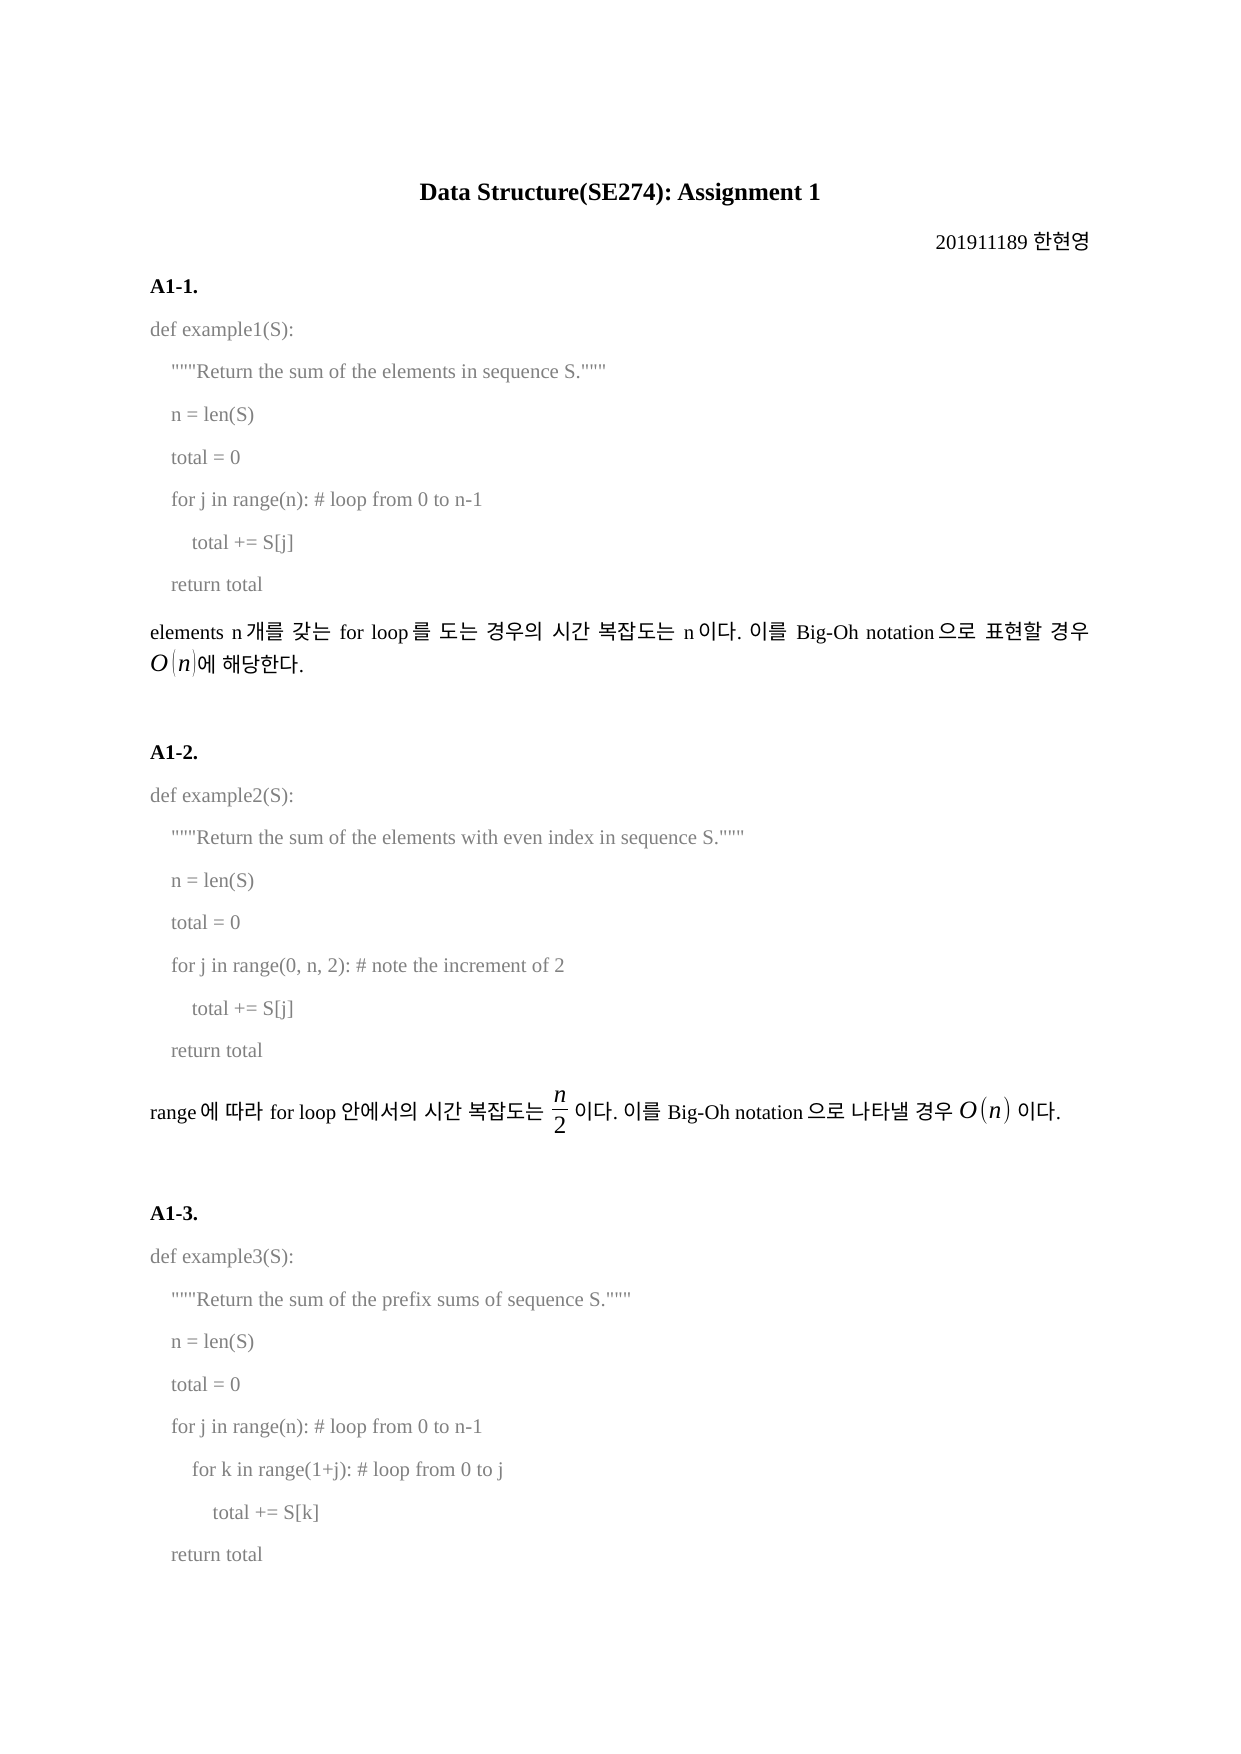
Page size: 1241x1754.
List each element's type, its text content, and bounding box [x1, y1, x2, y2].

text total += S[k] [150, 1499, 1090, 1524]
text def example2(S): [150, 782, 1090, 807]
text return total [150, 572, 1090, 596]
text def example3(S): [150, 1244, 1090, 1268]
text A1-2. [150, 740, 1090, 764]
text """Return the sum of the elements in sequence S.""" [150, 359, 1090, 383]
text n = len(S) [150, 868, 1090, 892]
text return total [150, 1542, 1090, 1566]
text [150, 1287, 1090, 1311]
text def example1(S): [150, 317, 1090, 341]
text total = 0 [150, 910, 1090, 934]
text elements n개를 갖는 for loop를 도는 경우의 시간 복잡도는 n이다. 이를 Big-Oh notation으로 표현할 경우 에 해당한다. [150, 615, 1090, 678]
text total += S[j] [150, 996, 1090, 1019]
text for k in range(1+j): # loop from 0 to j [150, 1457, 1090, 1481]
text range에 따라 for loop 안에서의 시간 복잡도는 이다. 이를 Big-Oh notation으로 나타낼 경우 이다. [150, 1081, 1090, 1140]
text """Return the sum of the elements with even index in sequence S.""" [150, 825, 1090, 849]
text A1-3. [150, 1201, 1090, 1225]
text A1-1. [150, 274, 1090, 298]
text for j in range(n): # loop from 0 to n-1 [150, 1414, 1090, 1438]
text 201911189 한현영 [150, 225, 1090, 255]
text total = 0 [150, 444, 1090, 469]
text Data Structure(SE274): Assignment 1 [150, 177, 1090, 206]
text for j in range(n): # loop from 0 to n-1 [150, 487, 1090, 511]
text total += S[j] [150, 530, 1090, 554]
text total = 0 [150, 1372, 1090, 1396]
text for j in range(0, n, 2): # note the increment of 2 [150, 953, 1090, 977]
text n = len(S) [150, 1329, 1090, 1353]
text return total [150, 1038, 1090, 1062]
text n = len(S) [150, 402, 1090, 426]
